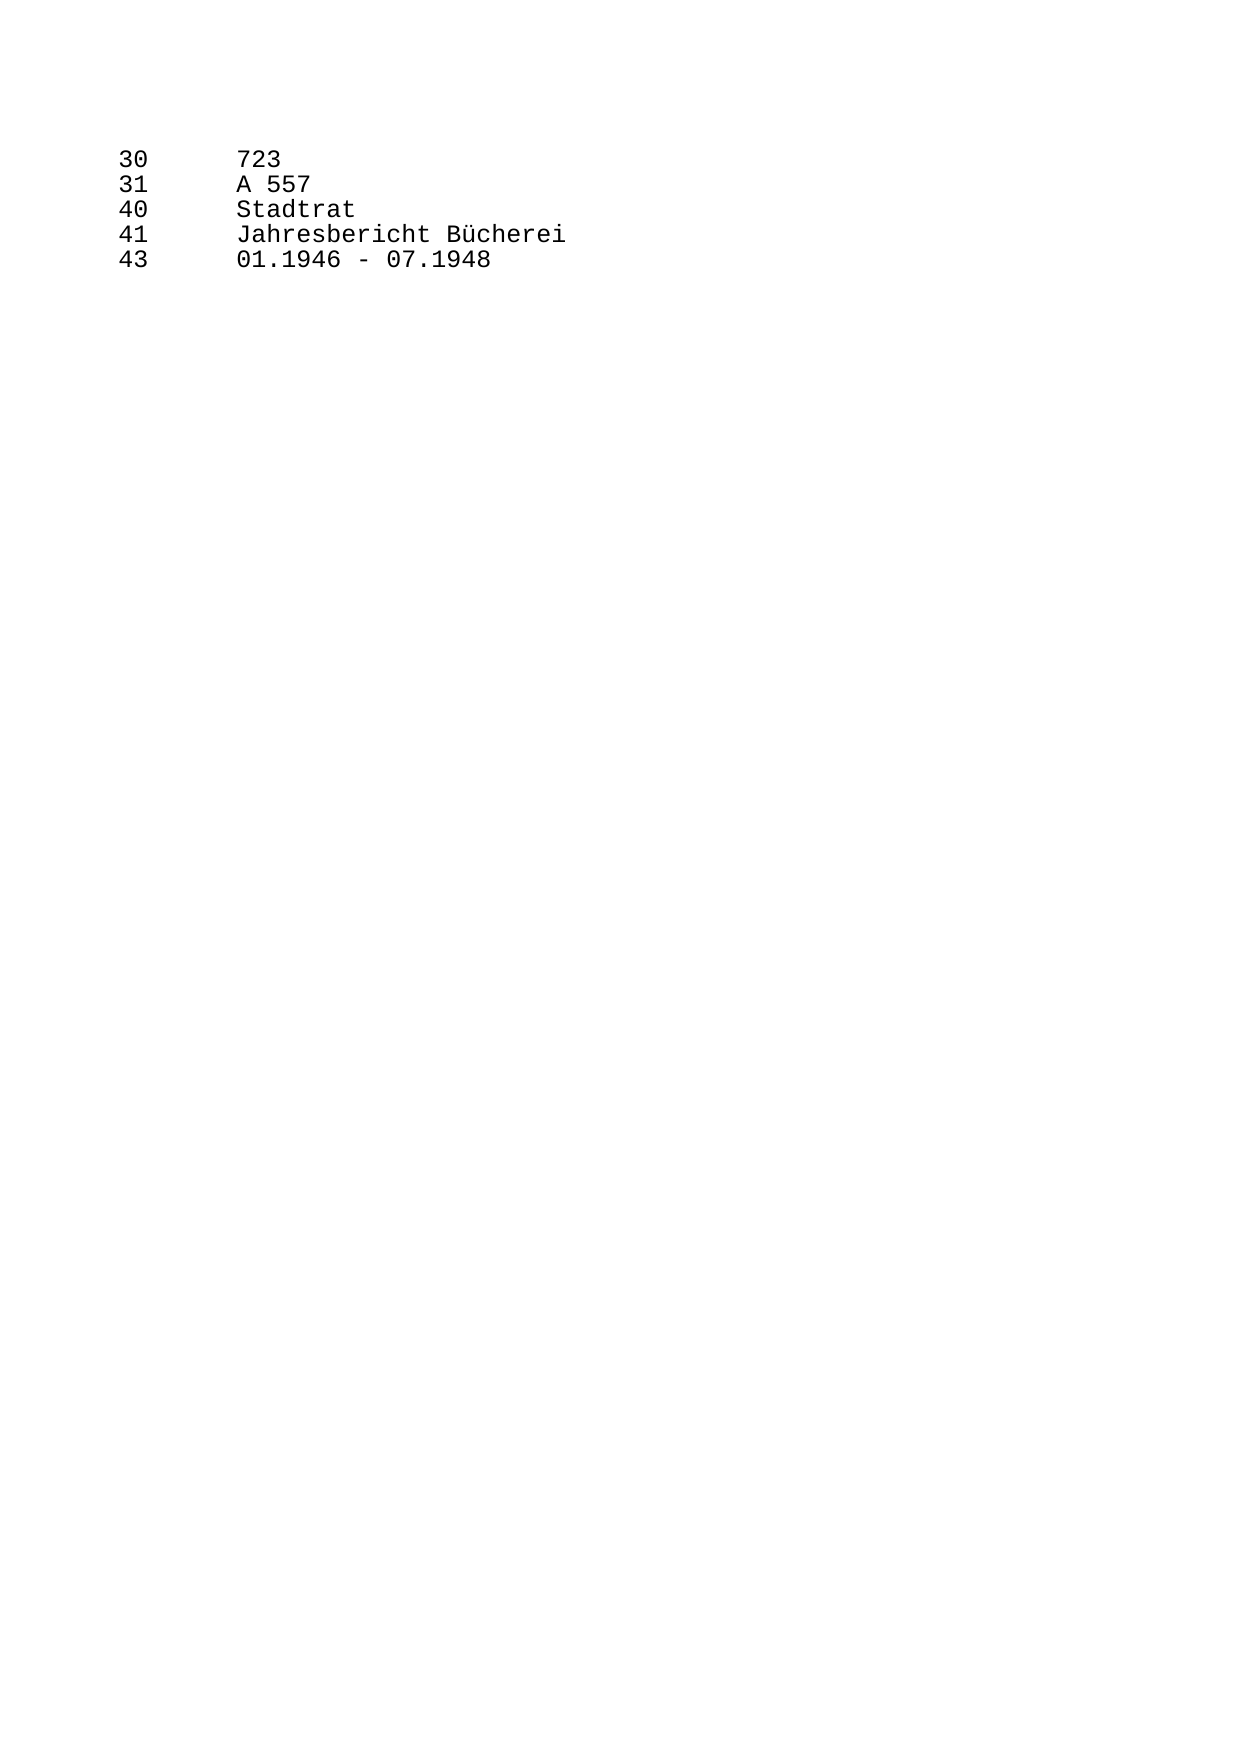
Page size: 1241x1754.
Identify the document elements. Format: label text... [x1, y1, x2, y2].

text 40 Stadtrat [118, 198, 1122, 223]
text 43 01.1946 - 07.1948 [118, 248, 1122, 273]
text 30 723 [118, 148, 1122, 173]
text 31 A 557 [118, 173, 1122, 198]
text 41 Jahresbericht s[Bücherei]s [118, 223, 1122, 248]
